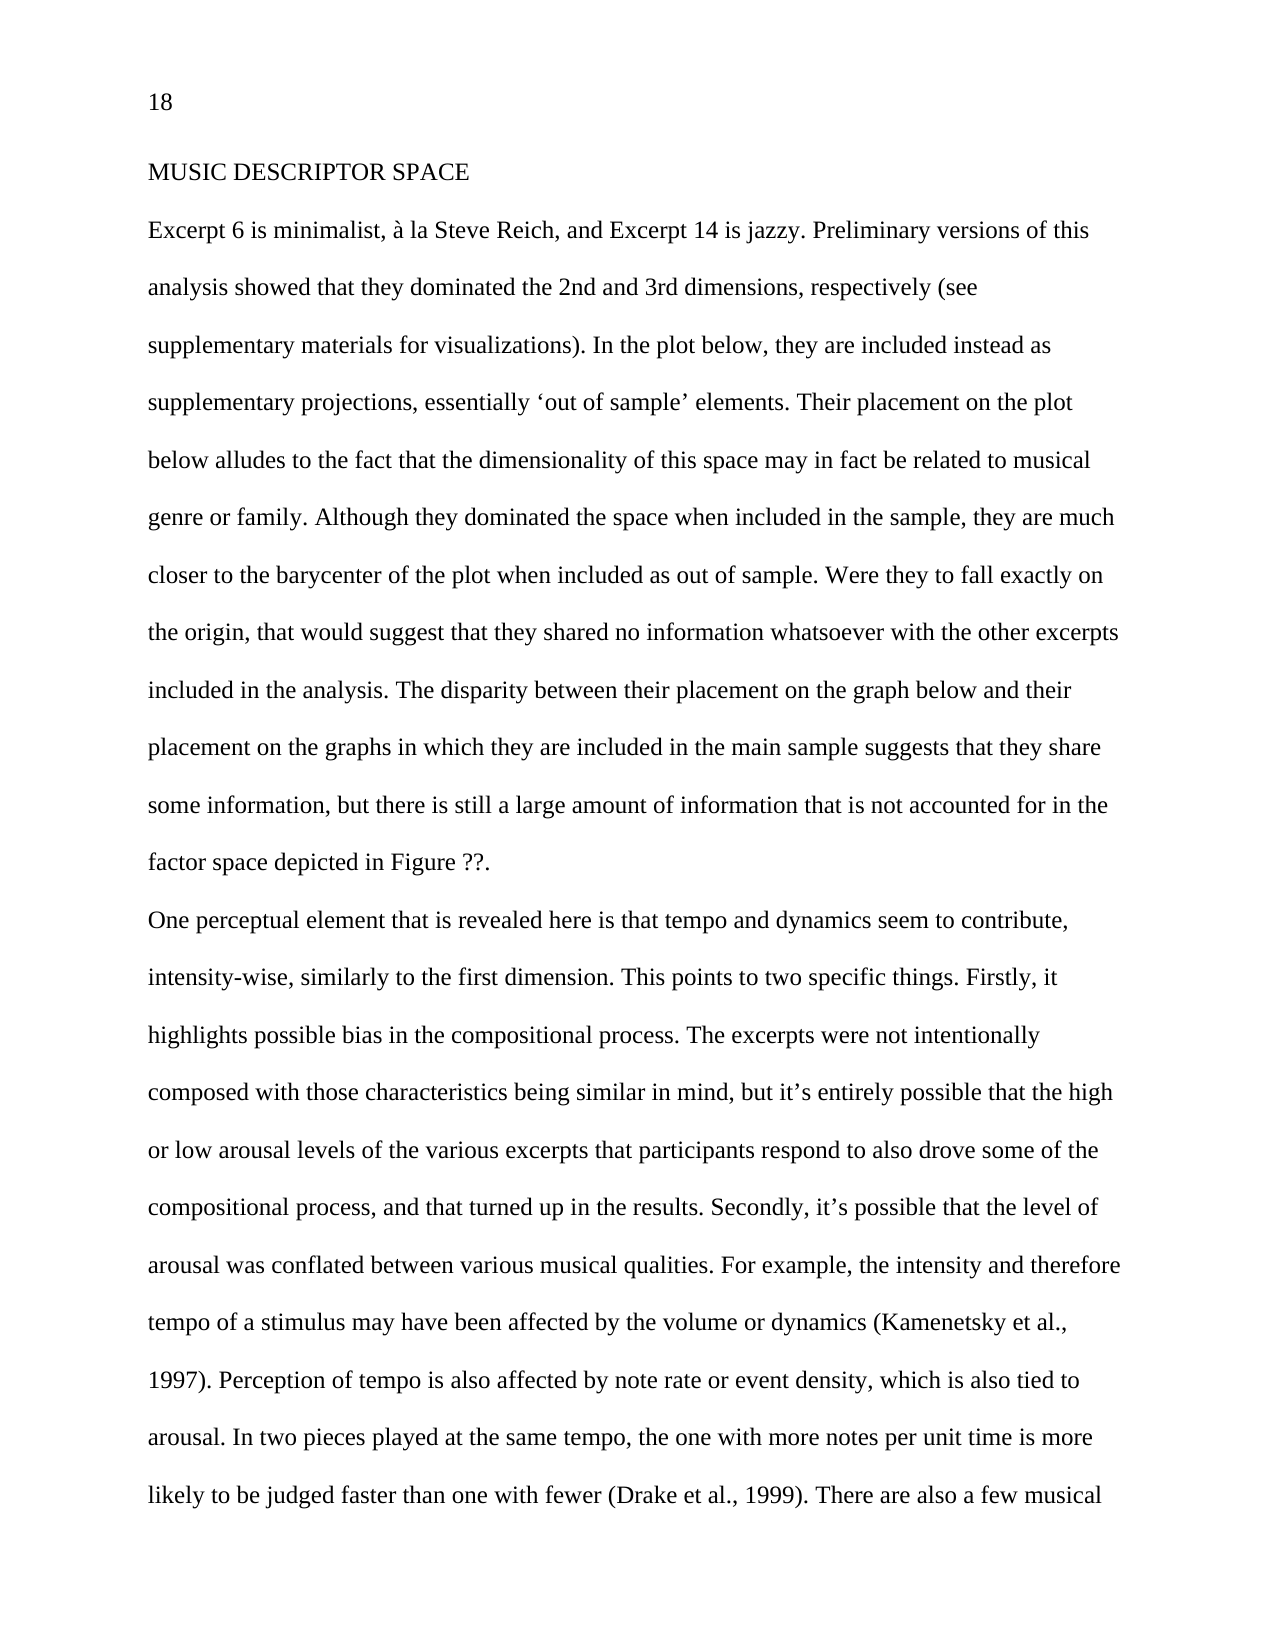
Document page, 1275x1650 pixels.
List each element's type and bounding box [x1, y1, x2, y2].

text [148, 215, 1127, 1509]
